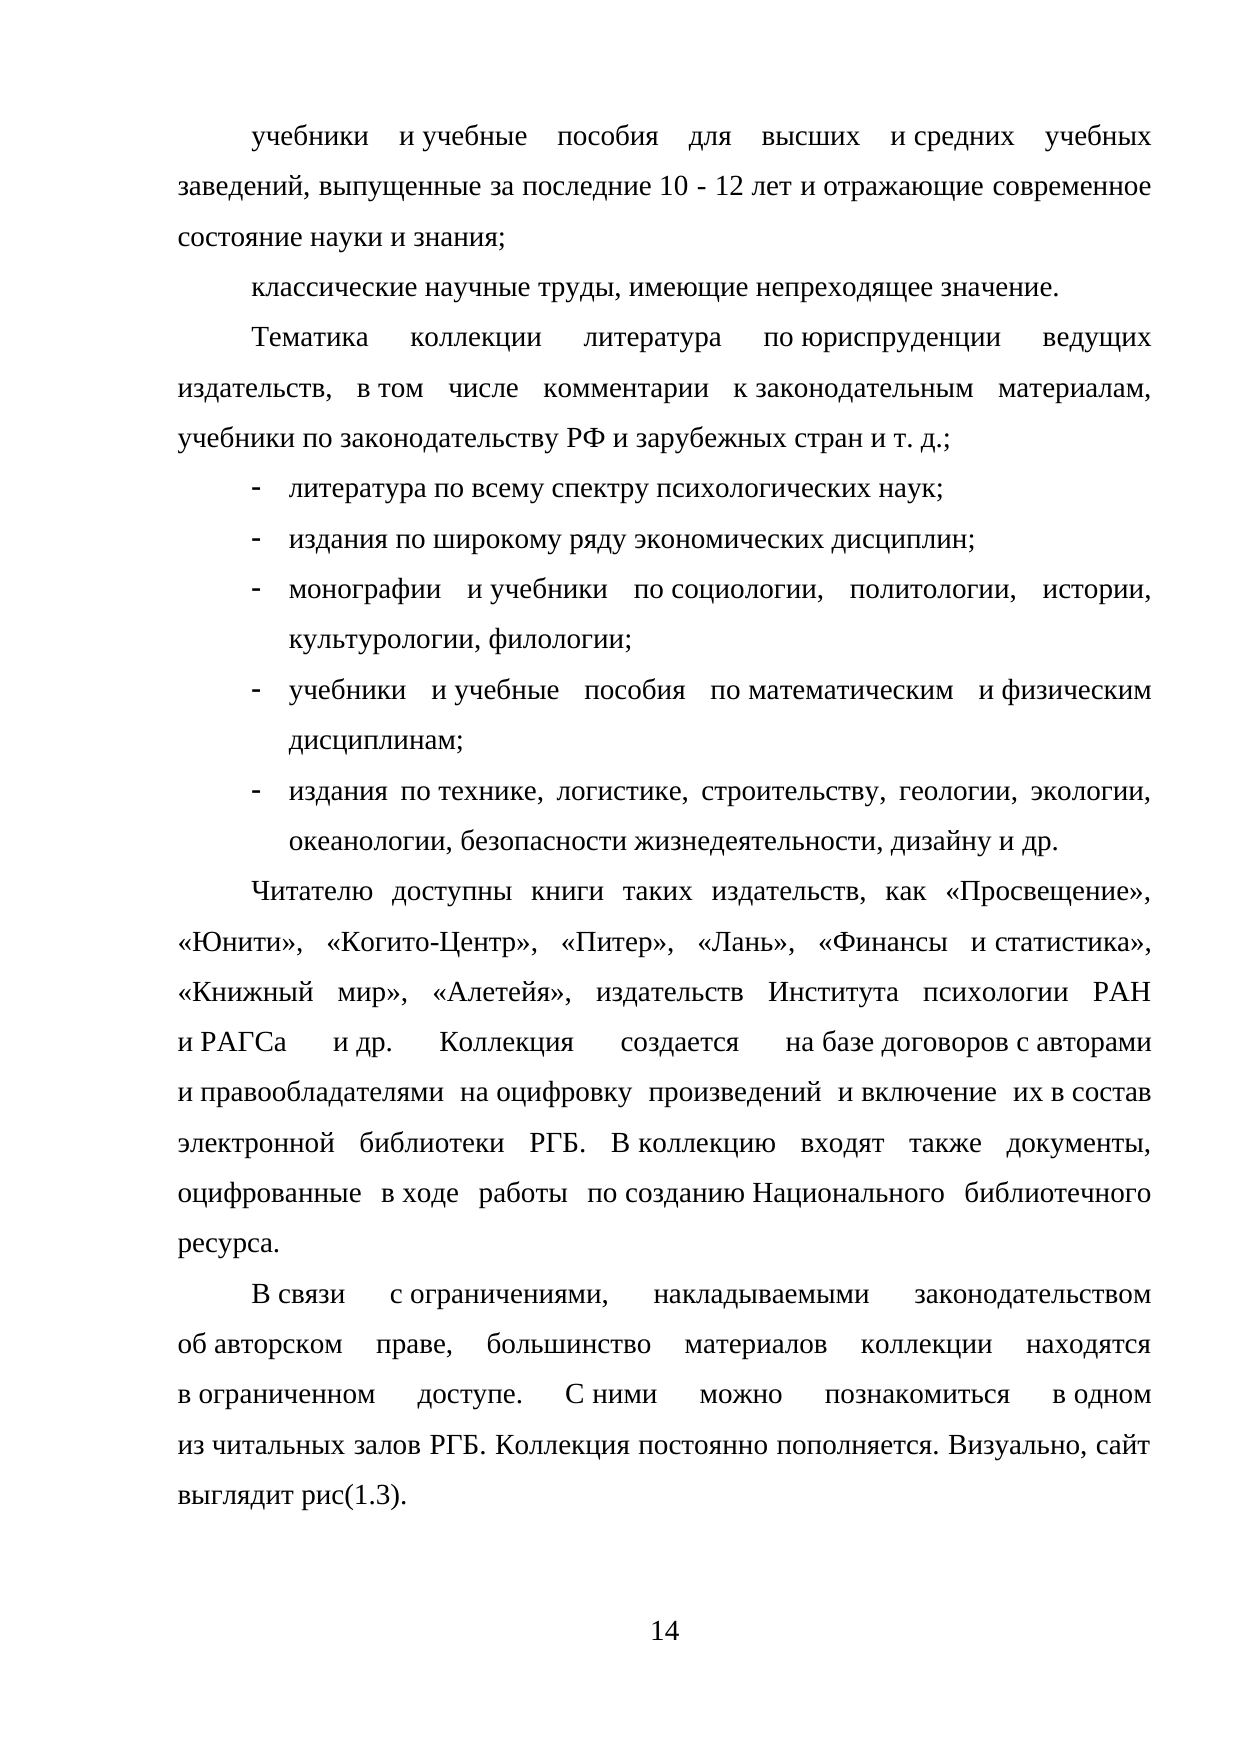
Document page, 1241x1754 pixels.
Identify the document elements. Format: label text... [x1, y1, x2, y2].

text учебники и учебные пособия для высших и средних учебных заведений, выпущенные за последние 10 - 12 лет и отражающие современное состояние науки и знания; [177, 118, 1152, 252]
list издания по широкому ряду экономических дисциплин; [251, 521, 1152, 554]
text В связи с ограничениями, накладываемыми законодательством об авторском праве, большинство материалов коллекции находятся в ограниченном доступе. С ними можно познакомиться в одном из читальных залов РГБ. Коллекция постоянно пополняется. Визуально, сайт выглядит рис(1.3). [177, 1276, 1152, 1511]
list монографии и учебники по социологии, политологии, истории, культурологии, филологии; [251, 571, 1152, 655]
list учебники и учебные пособия по математическим и физическим дисциплинам; [251, 672, 1152, 756]
list издания по технике, логистике, строительству, геологии, экологии, океанологии, безопасности жизнедеятельности, дизайну и др. [251, 773, 1152, 857]
text Тематика коллекции литература по юриспруденции ведущих издательств, в том числе комментарии к законодательным материалам, учебники по законодательству РФ и зарубежных стран и т. д.; [177, 319, 1152, 453]
text классические научные труды, имеющие непреходящее значение. [177, 269, 1152, 303]
text Читателю доступны книги таких издательств, как «Просвещение», «Юнити», «Когито-Центр», «Питер», «Лань», «Финансы и статистика», «Книжный мир», «Алетейя», издательств Института психологии РАН и РАГСа и др. Коллекция создается на базе договоров с авторами и правообладателями на оцифровку произведений и включение их в состав электронной библиотеки РГБ. В коллекцию входят также документы, оцифрованные в ходе работы по созданию Национального библиотечного ресурса. [177, 873, 1152, 1259]
list литература по всему спектру психологических наук; [251, 470, 1152, 504]
